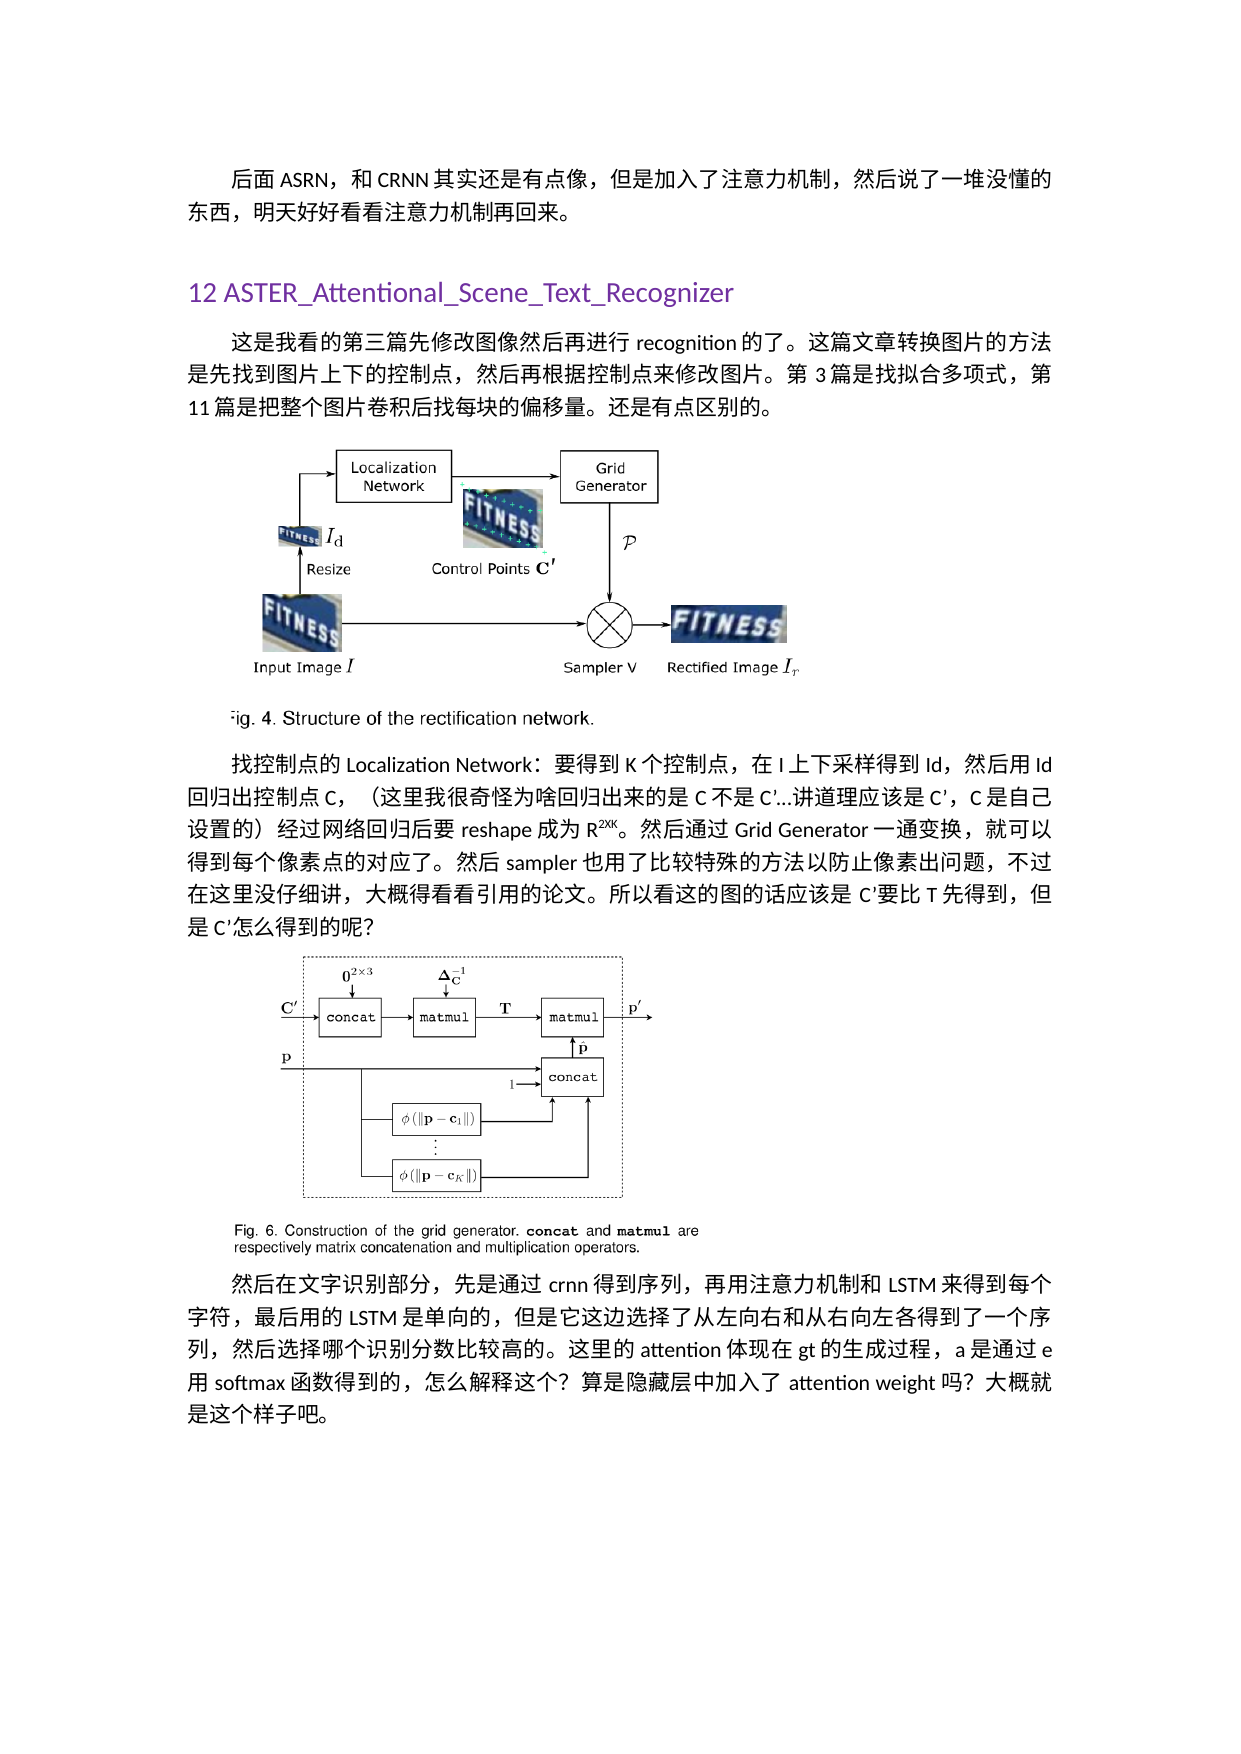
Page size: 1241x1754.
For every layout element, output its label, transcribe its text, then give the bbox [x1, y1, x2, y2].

text 然后在文字识别部分，先是通过crnn得到序列，再用注意力机制和LSTM来得到每个字符，最后用的LSTM是单向的，但是它这边选择了从左向右和从右向左各得到了一个序列，然后选择哪个识别分数比较高的。这里的attention体现在gt的生成过程，a是通过e用softmax函数得到的，怎么解释这个？算是隐藏层中加入了attention weight吗？大概就是这个样子吧。 [187, 1267, 1053, 1429]
picture [231, 942, 702, 1257]
text 12 ASTER_Attentional_Scene_Text_Recognizer [187, 259, 1053, 324]
picture [231, 422, 810, 740]
text 后面ASRN，和CRNN其实还是有点像，但是加入了注意力机制，然后说了一堆没懂的东西，明天好好看看注意力机制再回来。 [187, 162, 1053, 227]
text 这是我看的第三篇先修改图像然后再进行recognition的了。这篇文章转换图片的方法是先找到图片上下的控制点，然后再根据控制点来修改图片。第3篇是找拟合多项式，第11篇是把整个图片卷积后找每块的偏移量。还是有点区别的。 [187, 324, 1053, 422]
text 找控制点的Localization Network：要得到K个控制点，在I上下采样得到Id，然后用Id回归出控制点C，（这里我很奇怪为啥回归出来的是C不是C’...讲道理应该是C’，C是自己设置的）经过网络回归后要reshape成为R2XK。然后通过Grid Generator一通变换，就可以得到每个像素点的对应了。然后sampler也用了比较特殊的方法以防止像素出问题，不过在这里没仔细讲，大概得看看引用的论文。所以看这的图的话应该是C’要比T先得到，但是C’怎么得到的呢？ [187, 747, 1053, 942]
